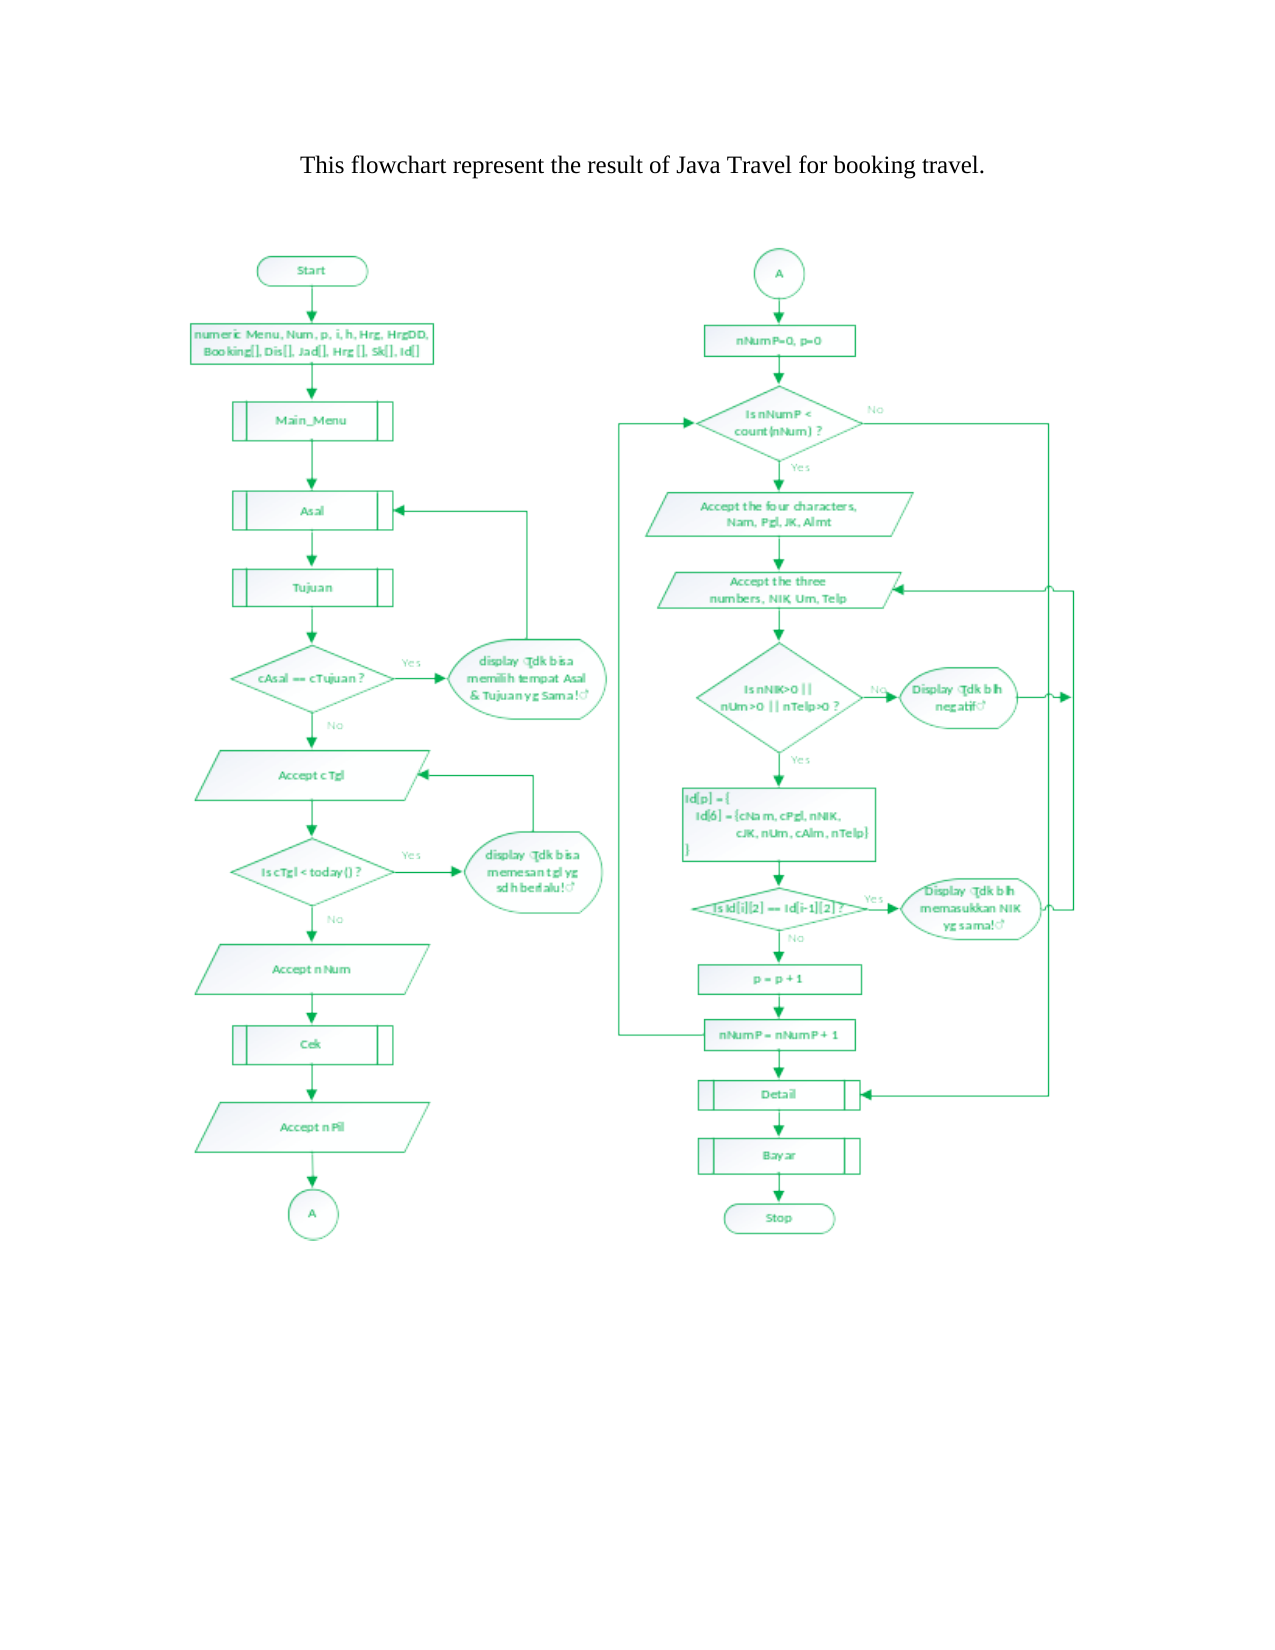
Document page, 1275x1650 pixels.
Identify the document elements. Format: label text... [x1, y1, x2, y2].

text This flowchart represent the result of Java Travel for booking travel. [150, 150, 1125, 179]
